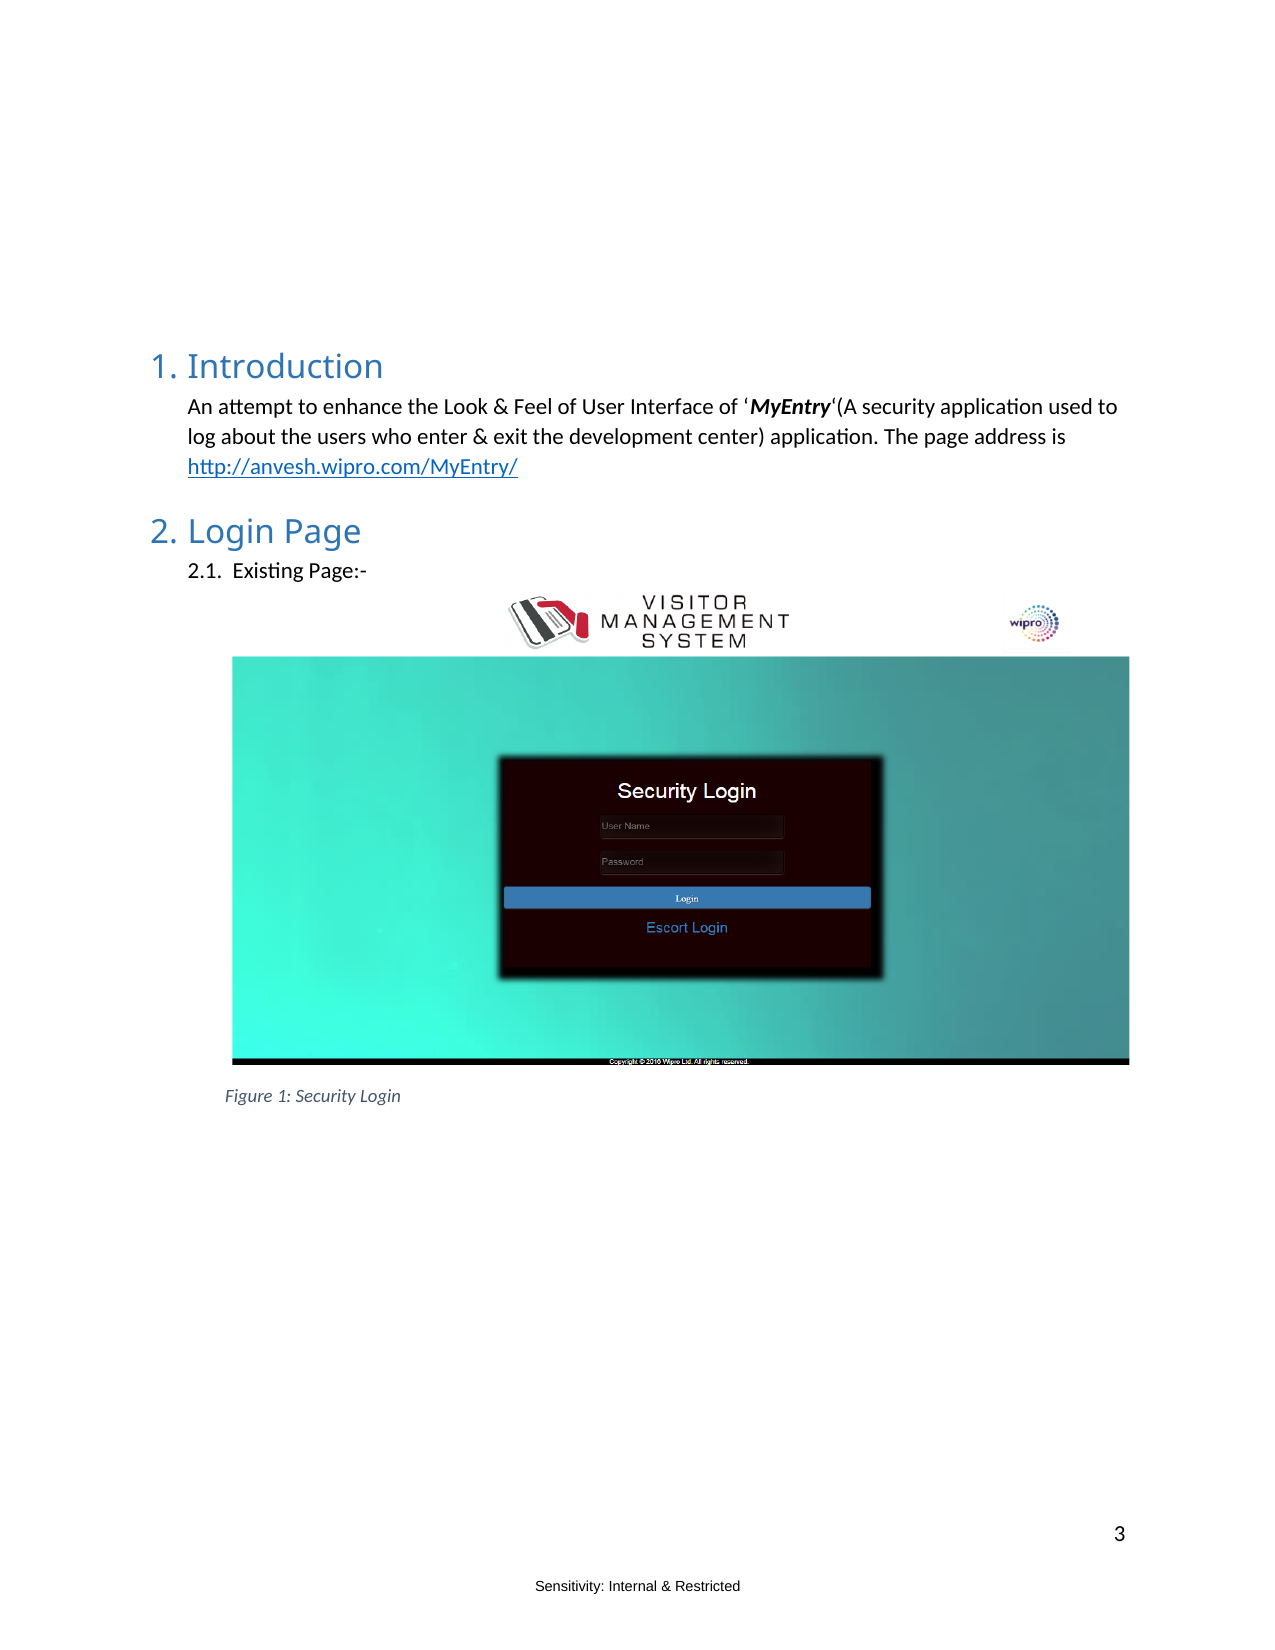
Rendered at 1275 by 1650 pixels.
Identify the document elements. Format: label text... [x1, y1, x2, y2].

subtitle Login Page [150, 508, 1125, 553]
list Existing Page:- [187, 557, 1125, 585]
text An attempt to enhance the Look & Feel of User Interface of ‘MyEntry‘(A security application used to log about the users who enter & exit the development center) application. The page address is http://anvesh.wipro.com/MyEntry/ [187, 392, 1125, 481]
picture [232, 586, 1130, 1065]
subtitle Introduction [150, 343, 1125, 388]
